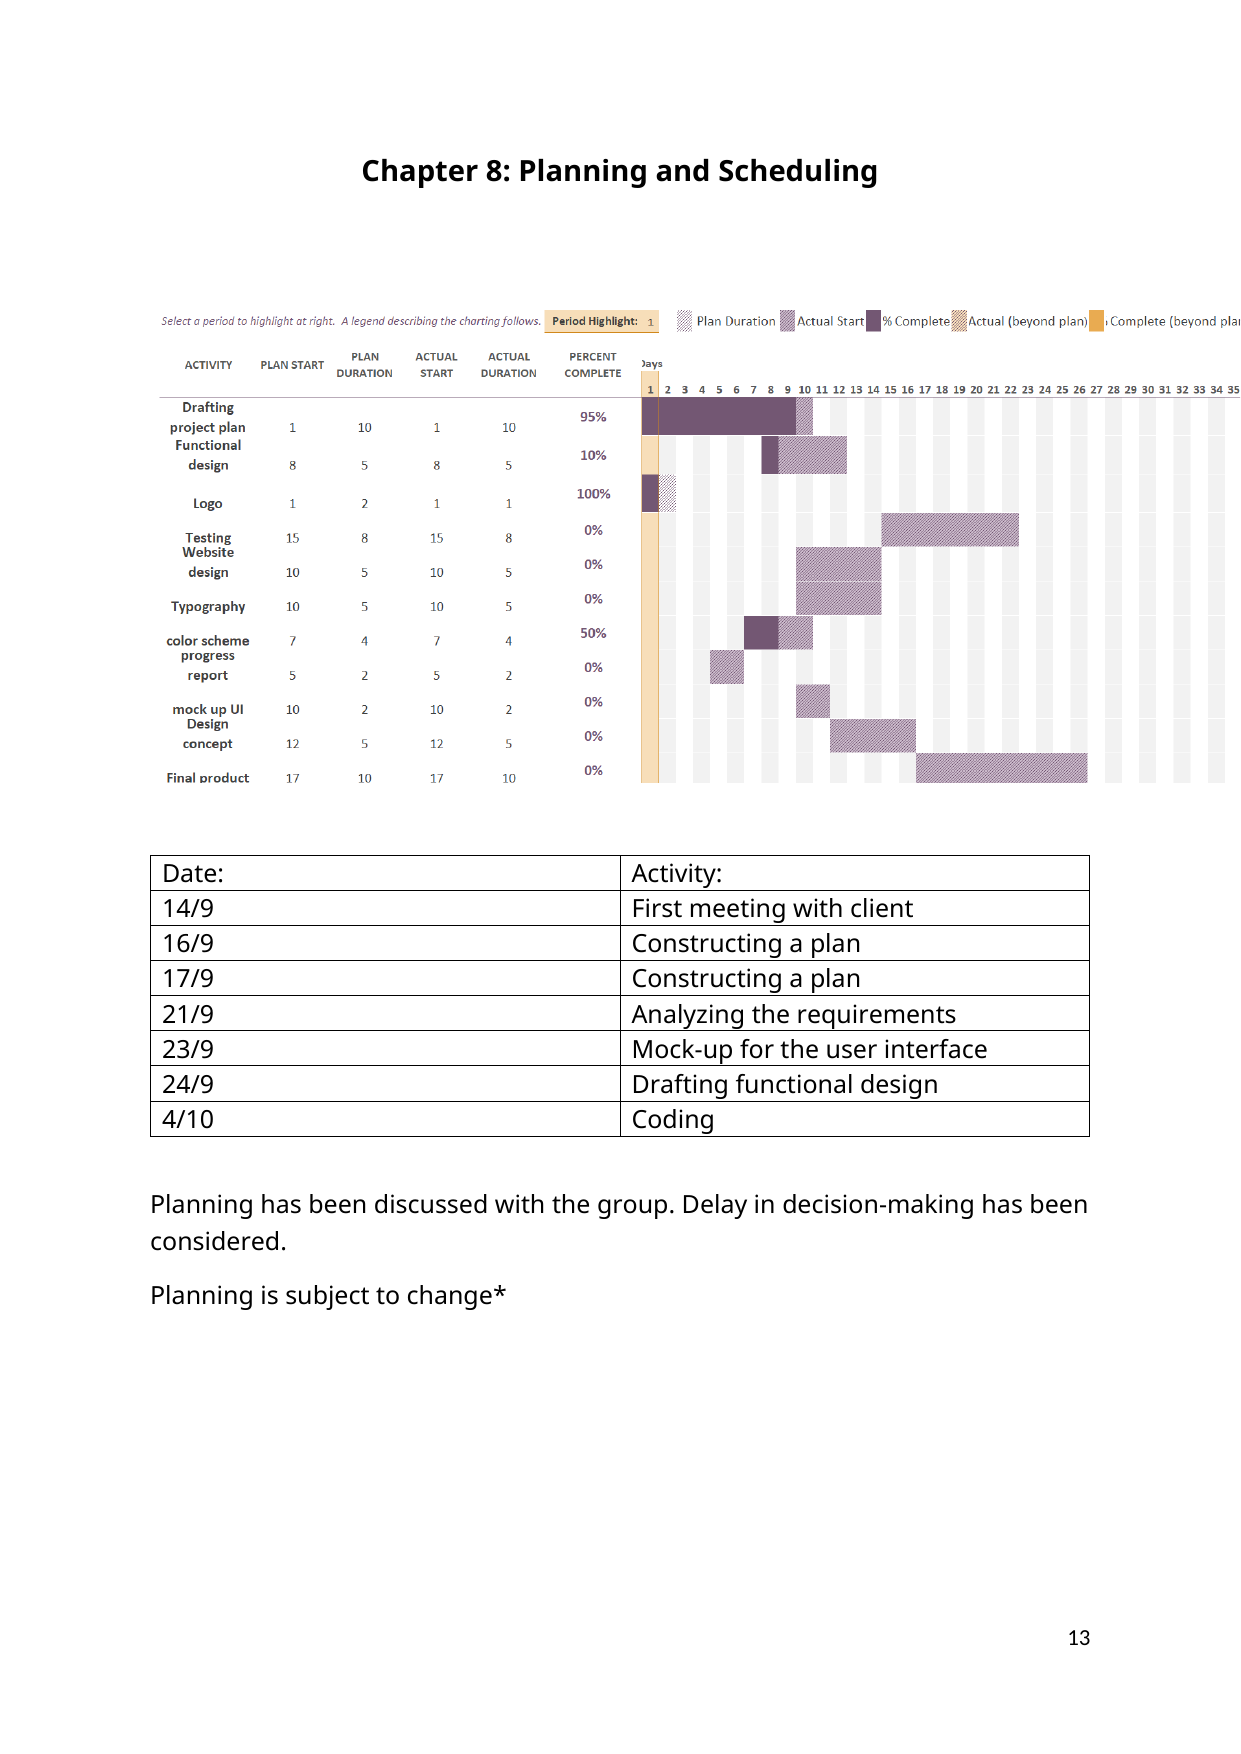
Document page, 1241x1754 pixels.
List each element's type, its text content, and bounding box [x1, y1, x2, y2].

table_cell 14/9 [151, 891, 620, 925]
picture [144, 310, 1241, 783]
table_cell 23/9 [151, 1031, 620, 1065]
table_cell 21/9 [151, 996, 620, 1030]
table_cell 24/9 [151, 1066, 620, 1101]
table_cell Drafting functional design [621, 1066, 1089, 1101]
text Chapter 8: Planning and Scheduling [150, 150, 1090, 190]
table_header Activity: [621, 856, 1089, 890]
table_cell Coding [621, 1102, 1089, 1136]
table_header Date: [151, 856, 620, 890]
table_cell First meeting with client [621, 891, 1089, 925]
table_cell Mock-up for the user interface [621, 1031, 1089, 1065]
table_cell 17/9 [151, 961, 620, 995]
table_cell Analyzing the requirements [621, 996, 1089, 1030]
table_cell Constructing a plan [621, 961, 1089, 995]
table_cell Constructing a plan [621, 926, 1089, 960]
text Planning has been discussed with the group. Delay in decision-making has been considered. [150, 1187, 1090, 1258]
table_cell 16/9 [151, 926, 620, 960]
text Planning is subject to change* [150, 1277, 1090, 1311]
table_cell 4/10 [151, 1102, 620, 1136]
